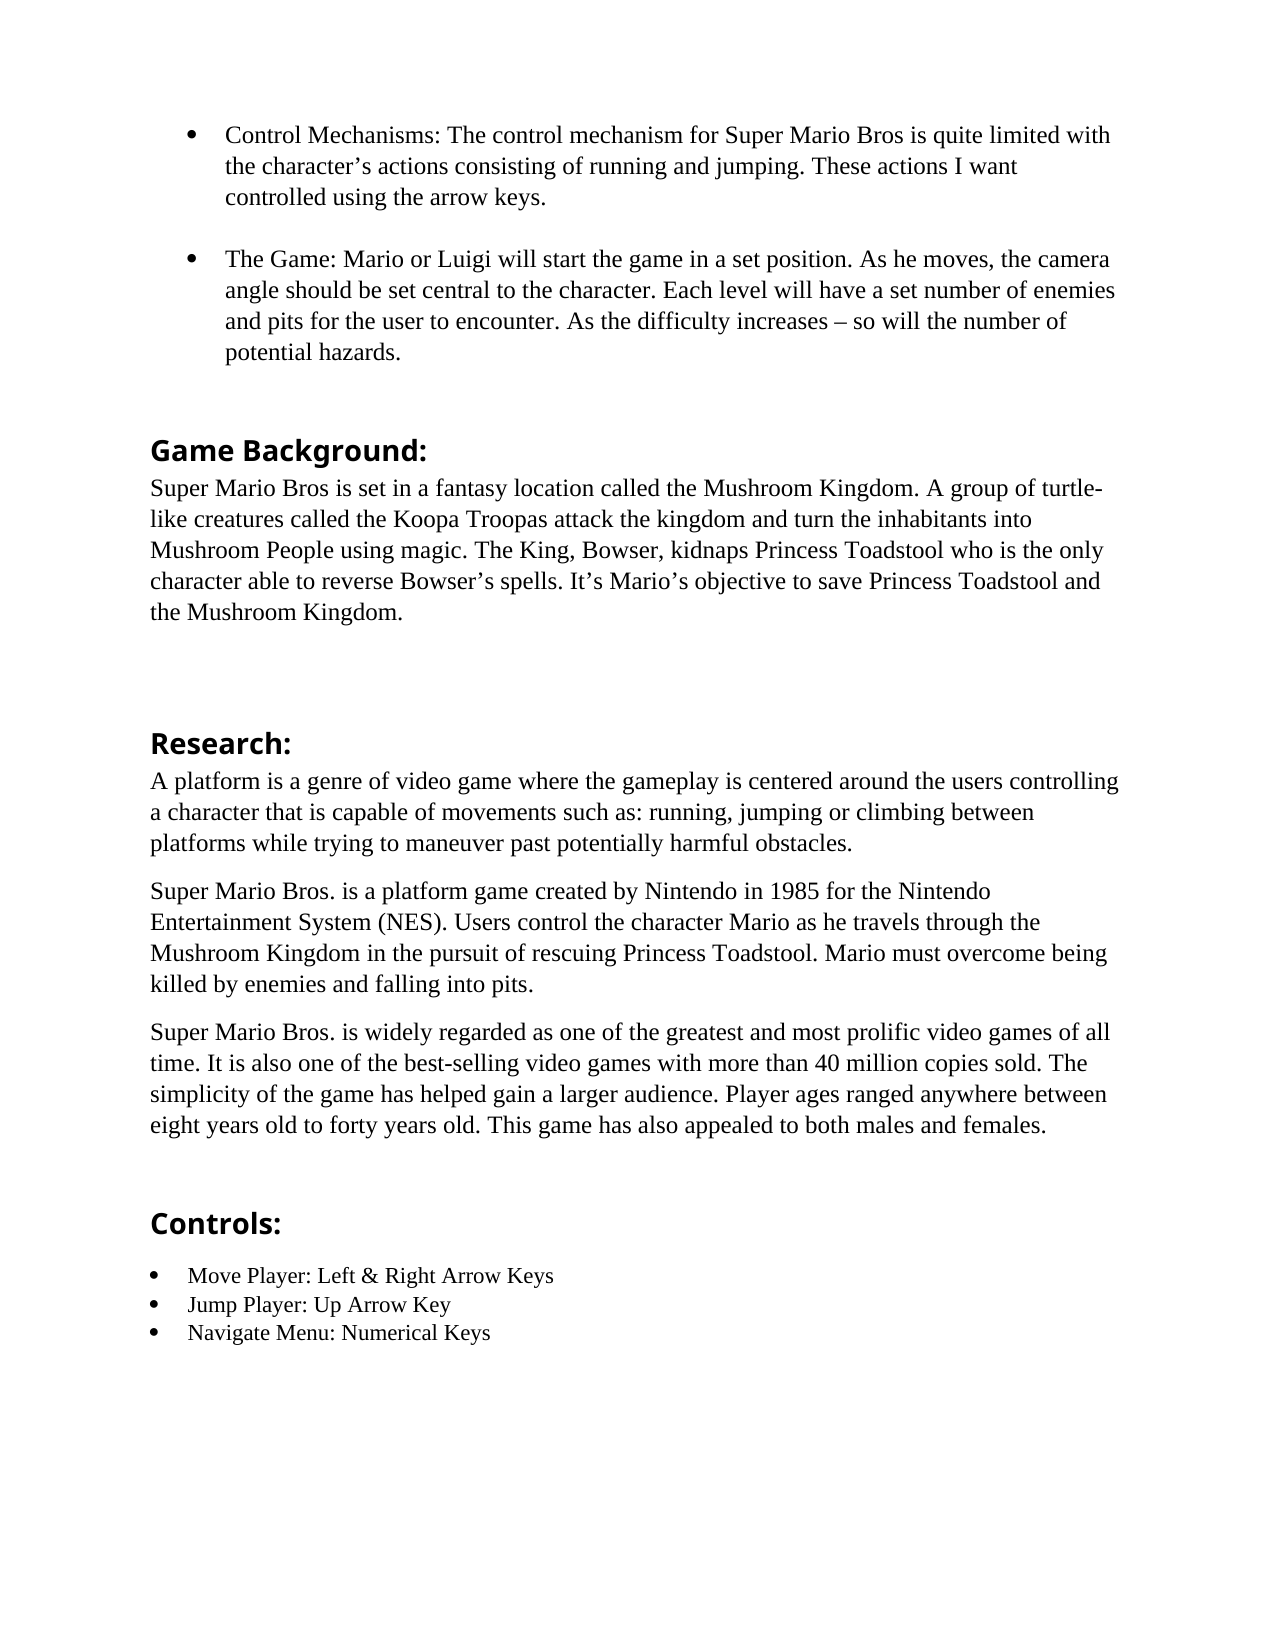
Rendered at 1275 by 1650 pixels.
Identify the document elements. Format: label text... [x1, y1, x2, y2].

list Navigate Menu: Numerical Keys [150, 1319, 1125, 1346]
list Jump Player: Up Arrow Key [150, 1291, 1125, 1317]
list Move Player: Left & Right Arrow Keys [150, 1262, 1125, 1289]
subtitle A platform is a genre of video game where the gameplay is centered around the users controlling a character that is capable of movements such as: running, jumping or climbing between platforms while trying to maneuver past potentially harmful obstacles. [150, 766, 1125, 857]
list The Game: Mario or Luigi will start the game in a set position. As he moves, the camera angle should be set central to the character. Each level will have a set number of enemies and pits for the user to encounter. As the difficulty increases – so will the number of potential hazards. [187, 244, 1125, 366]
subtitle Controls: [150, 1203, 1125, 1243]
list Control Mechanisms: The control mechanism for Super Mario Bros is quite limited with the character’s actions consisting of running and jumping. These actions I want controlled using the arrow keys. [187, 120, 1125, 211]
subtitle Research: [150, 723, 1125, 763]
subtitle Game Background: [150, 430, 1125, 470]
subtitle Super Mario Bros is set in a fantasy location called the Mushroom Kingdom. A group of turtle-like creatures called the Koopa Troopas attack the kingdom and turn the inhabitants into Mushroom People using magic. The King, Bowser, kidnaps Princess Toadstool who is the only character able to reverse Bowser’s spells. It’s Mario’s objective to save Princess Toadstool and the Mushroom Kingdom. [150, 473, 1125, 626]
text Super Mario Bros. is a platform game created by Nintendo in 1985 for the Nintendo Entertainment System (NES). Users control the character Mario as he travels through the Mushroom Kingdom in the pursuit of rescuing Princess Toadstool. Mario must overcome being killed by enemies and falling into pits. [150, 876, 1125, 998]
text Super Mario Bros. is widely regarded as one of the greatest and most prolific video games of all time. It is also one of the best-selling video games with more than 40 million copies sold. The simplicity of the game has helped gain a larger audience. Player ages ranged anywhere between eight years old to forty years old. This game has also appealed to both males and females. [150, 1017, 1125, 1139]
